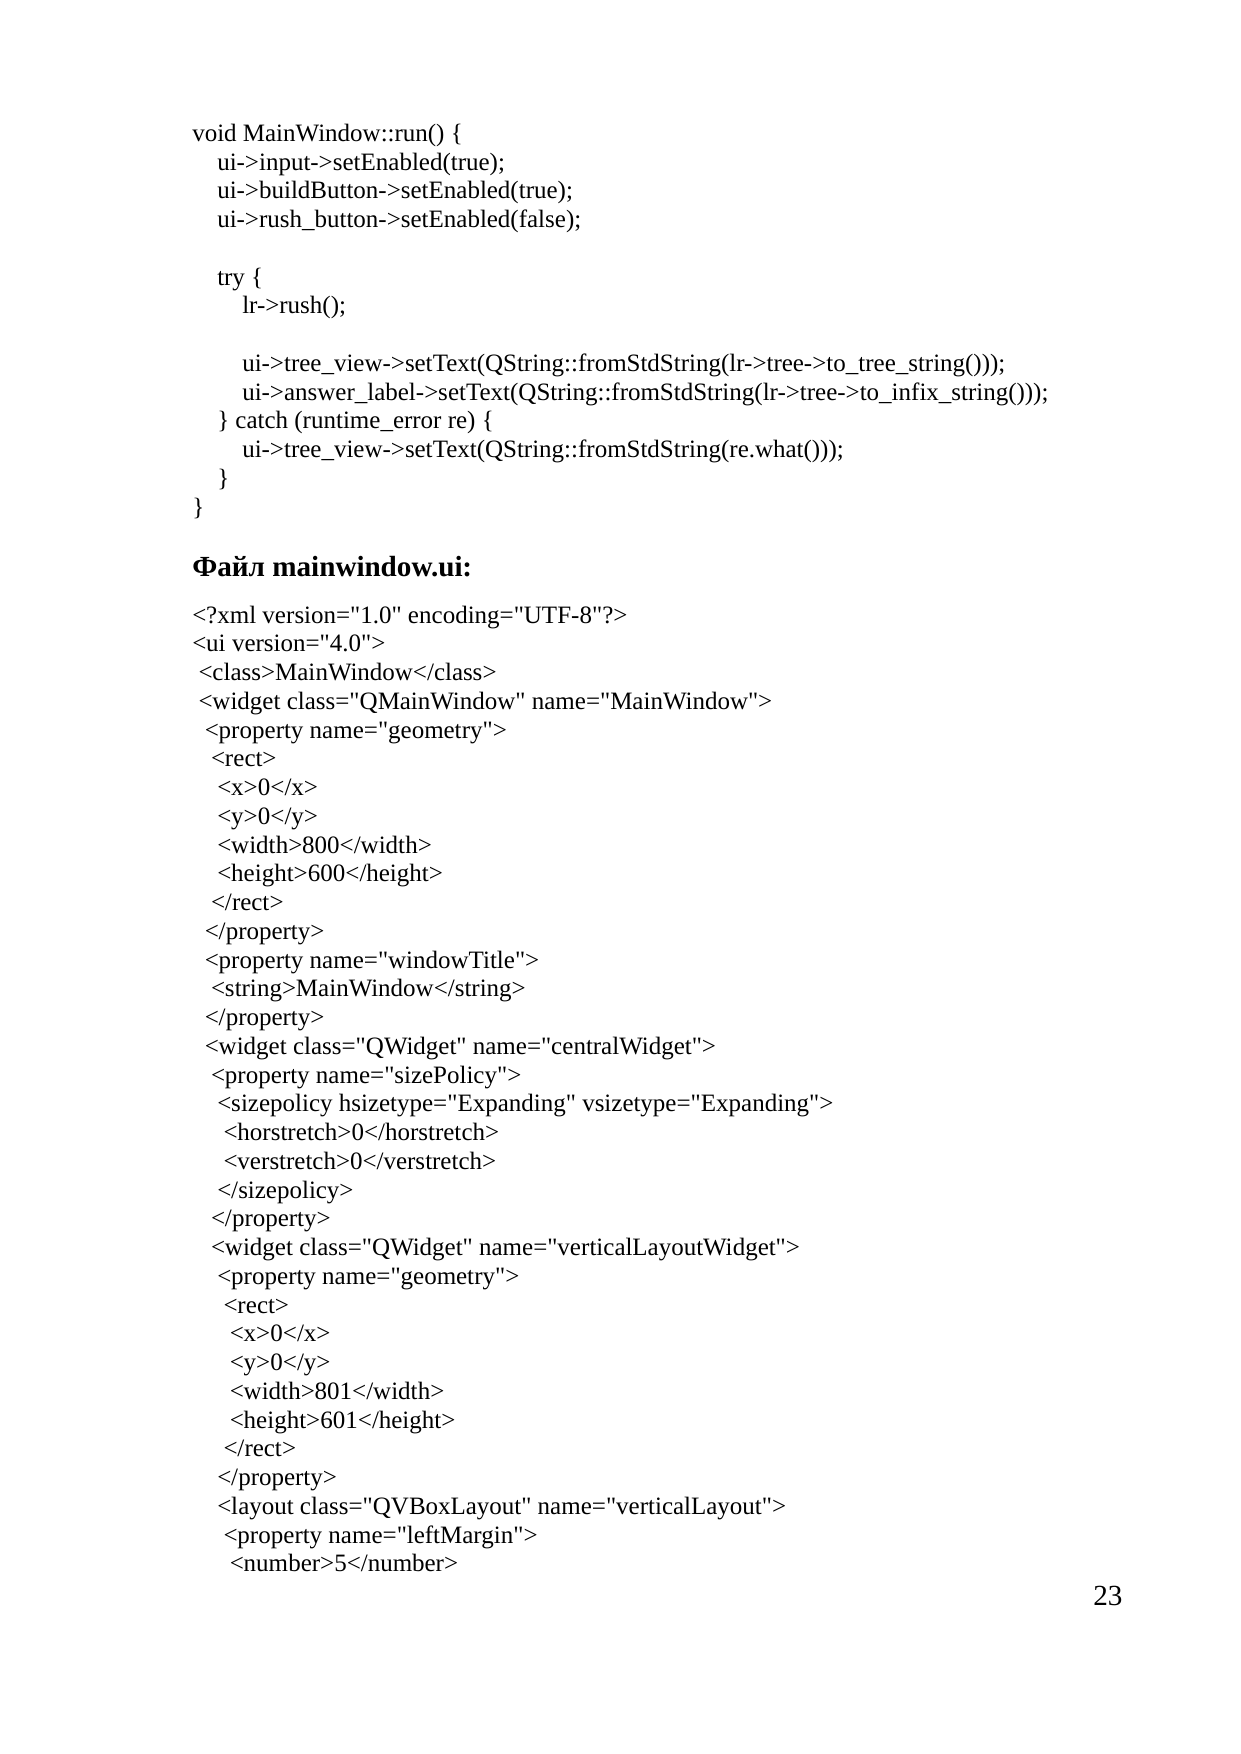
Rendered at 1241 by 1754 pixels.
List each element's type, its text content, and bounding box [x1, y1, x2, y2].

text <height>600</height> [118, 858, 1122, 887]
text <?xml version="1.0" encoding="UTF-8"?> [118, 600, 1122, 628]
text <widget class="QWidget" name="centralWidget"> [118, 1031, 1122, 1060]
text <horstretch>0</horstretch> [118, 1117, 1122, 1146]
text <property name="geometry"> [118, 1261, 1122, 1290]
text <property name="windowTitle"> [118, 945, 1122, 973]
text <class>MainWindow</class> [118, 657, 1122, 686]
text <x>0</x> [118, 772, 1122, 801]
text <widget class="QWidget" name="verticalLayoutWidget"> [118, 1232, 1122, 1261]
text <height>601</height> [118, 1405, 1122, 1433]
text </sizepolicy> [118, 1175, 1122, 1203]
text <number>5</number> [118, 1548, 1122, 1577]
text <ui version="4.0"> [118, 628, 1122, 657]
text <string>MainWindow</string> [118, 973, 1122, 1002]
text lr->rush(); [118, 291, 1122, 319]
text } catch (runtime_error re) { [118, 406, 1122, 434]
text </property> [118, 1002, 1122, 1031]
text ui->rush_button->setEnabled(false); [118, 204, 1122, 233]
text </property> [118, 1203, 1122, 1232]
text </property> [118, 916, 1122, 945]
text </rect> [118, 1433, 1122, 1462]
text <property name="sizePolicy"> [118, 1060, 1122, 1088]
text <width>801</width> [118, 1376, 1122, 1405]
text </property> [118, 1462, 1122, 1491]
text <x>0</x> [118, 1318, 1122, 1347]
text <rect> [118, 743, 1122, 772]
text <sizepolicy hsizetype="Expanding" vsizetype="Expanding"> [118, 1088, 1122, 1117]
text } [118, 463, 1122, 492]
text ui->buildButton->setEnabled(true); [118, 176, 1122, 204]
text <rect> [118, 1290, 1122, 1318]
text <width>800</width> [118, 830, 1122, 858]
text <layout class="QVBoxLayout" name="verticalLayout"> [118, 1491, 1122, 1520]
text <widget class="QMainWindow" name="MainWindow"> [118, 686, 1122, 715]
text <y>0</y> [118, 1347, 1122, 1376]
text try { [118, 262, 1122, 291]
text ui->tree_view->setText(QString::fromStdString(lr->tree->to_tree_string())); [118, 348, 1122, 377]
text <verstretch>0</verstretch> [118, 1146, 1122, 1175]
text Файл mainwindow.ui: [118, 549, 1122, 583]
text ui->answer_label->setText(QString::fromStdString(lr->tree->to_infix_string())); [118, 377, 1122, 406]
text <y>0</y> [118, 801, 1122, 830]
text ui->input->setEnabled(true); [118, 147, 1122, 176]
text <property name="leftMargin"> [118, 1520, 1122, 1548]
text </rect> [118, 887, 1122, 916]
text } [118, 492, 1122, 521]
text ui->tree_view->setText(QString::fromStdString(re.what())); [118, 434, 1122, 463]
text void MainWindow::run() { [118, 118, 1122, 147]
text <property name="geometry"> [118, 715, 1122, 743]
